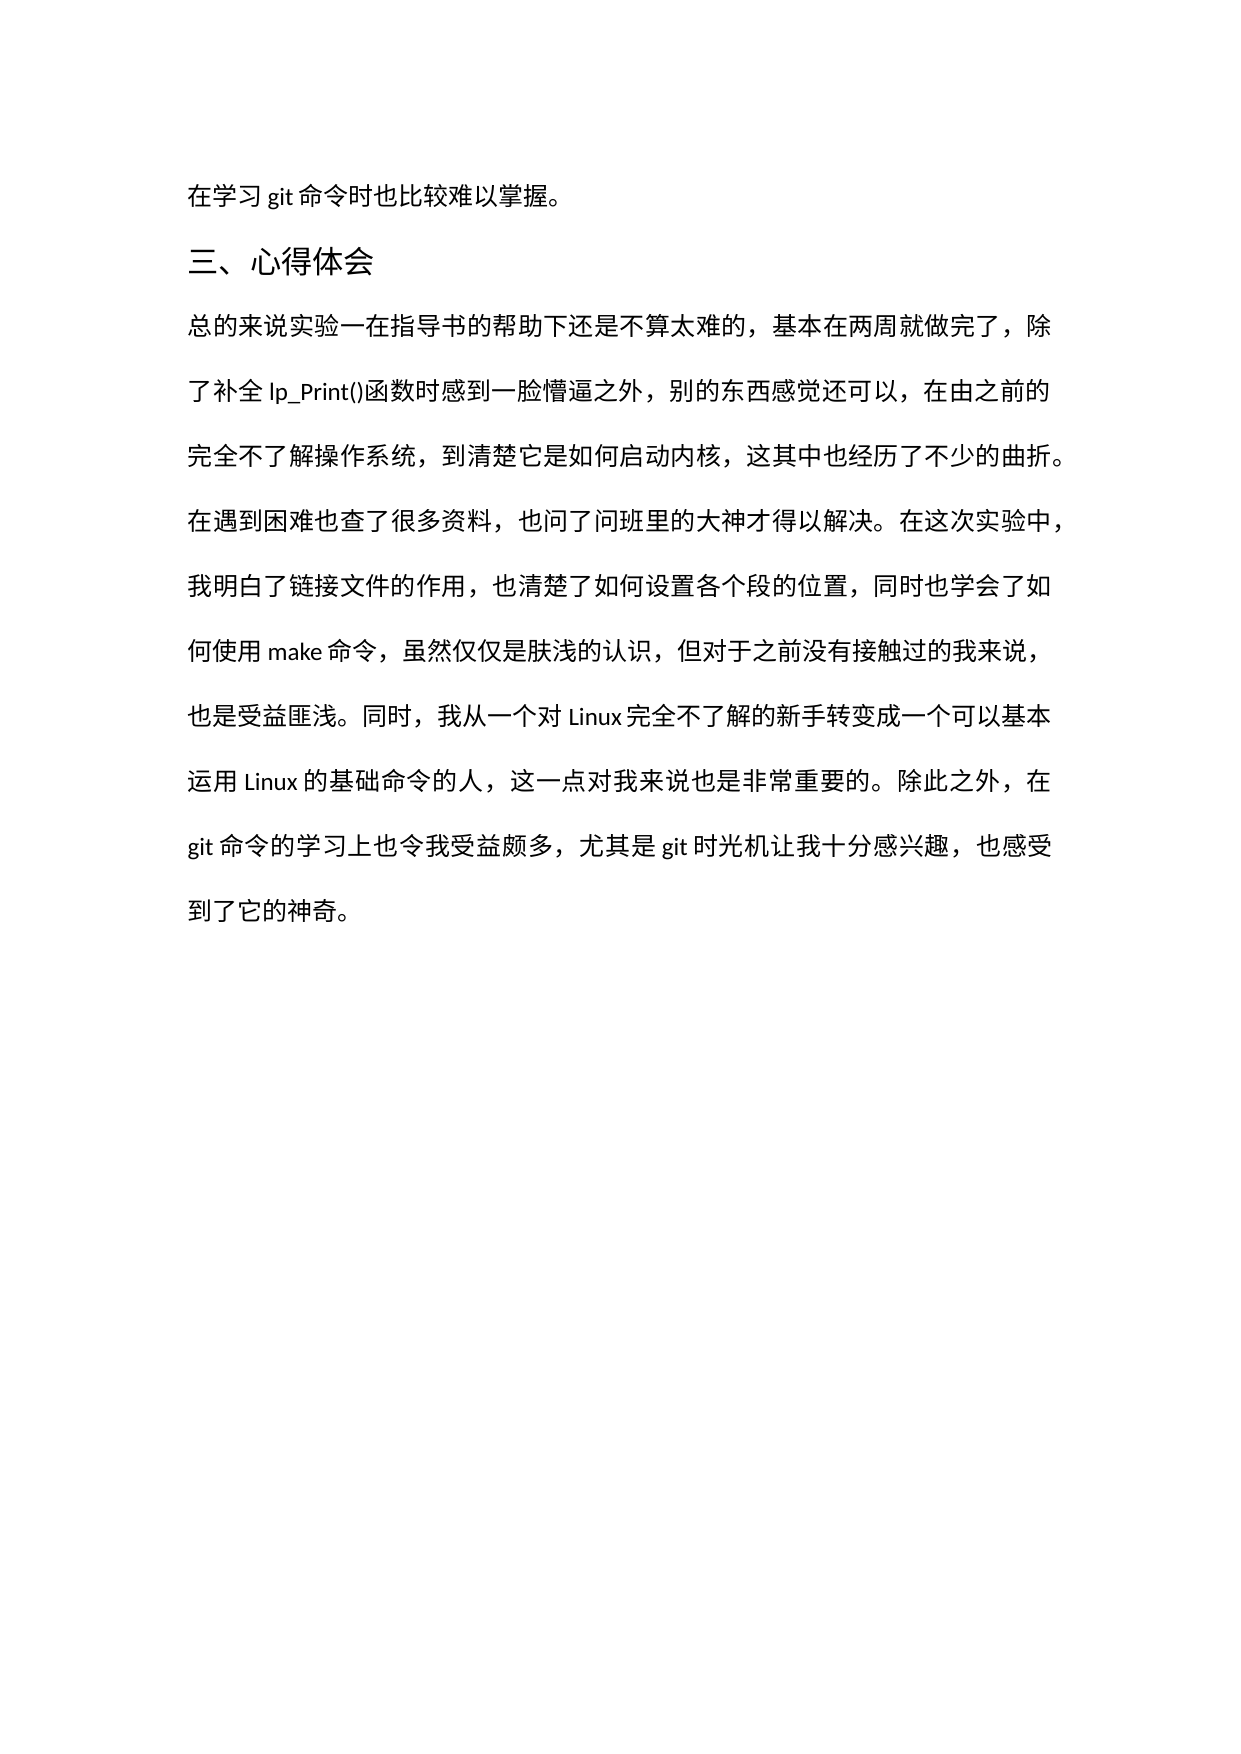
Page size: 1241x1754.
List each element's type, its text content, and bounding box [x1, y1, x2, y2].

text 总的来说实验一在指导书的帮助下还是不算太难的，基本在两周就做完了，除了补全lp_Print()函数时感到一脸懵逼之外，别的东西感觉还可以，在由之前的完全不了解操作系统，到清楚它是如何启动内核，这其中也经历了不少的曲折。在遇到困难也查了很多资料，也问了问班里的大神才得以解决。在这次实验中，我明白了链接文件的作用，也清楚了如何设置各个段的位置，同时也学会了如何使用make命令，虽然仅仅是肤浅的认识，但对于之前没有接触过的我来说，也是受益匪浅。同时，我从一个对Linux完全不了解的新手转变成一个可以基本运用Linux的基础命令的人，这一点对我来说也是非常重要的。除此之外，在git命令的学习上也令我受益颇多，尤其是git时光机让我十分感兴趣，也感受到了它的神奇。 [187, 292, 1053, 942]
text 在学习git命令时也比较难以掌握。 [187, 162, 1053, 227]
text 三、心得体会 [187, 227, 1053, 292]
